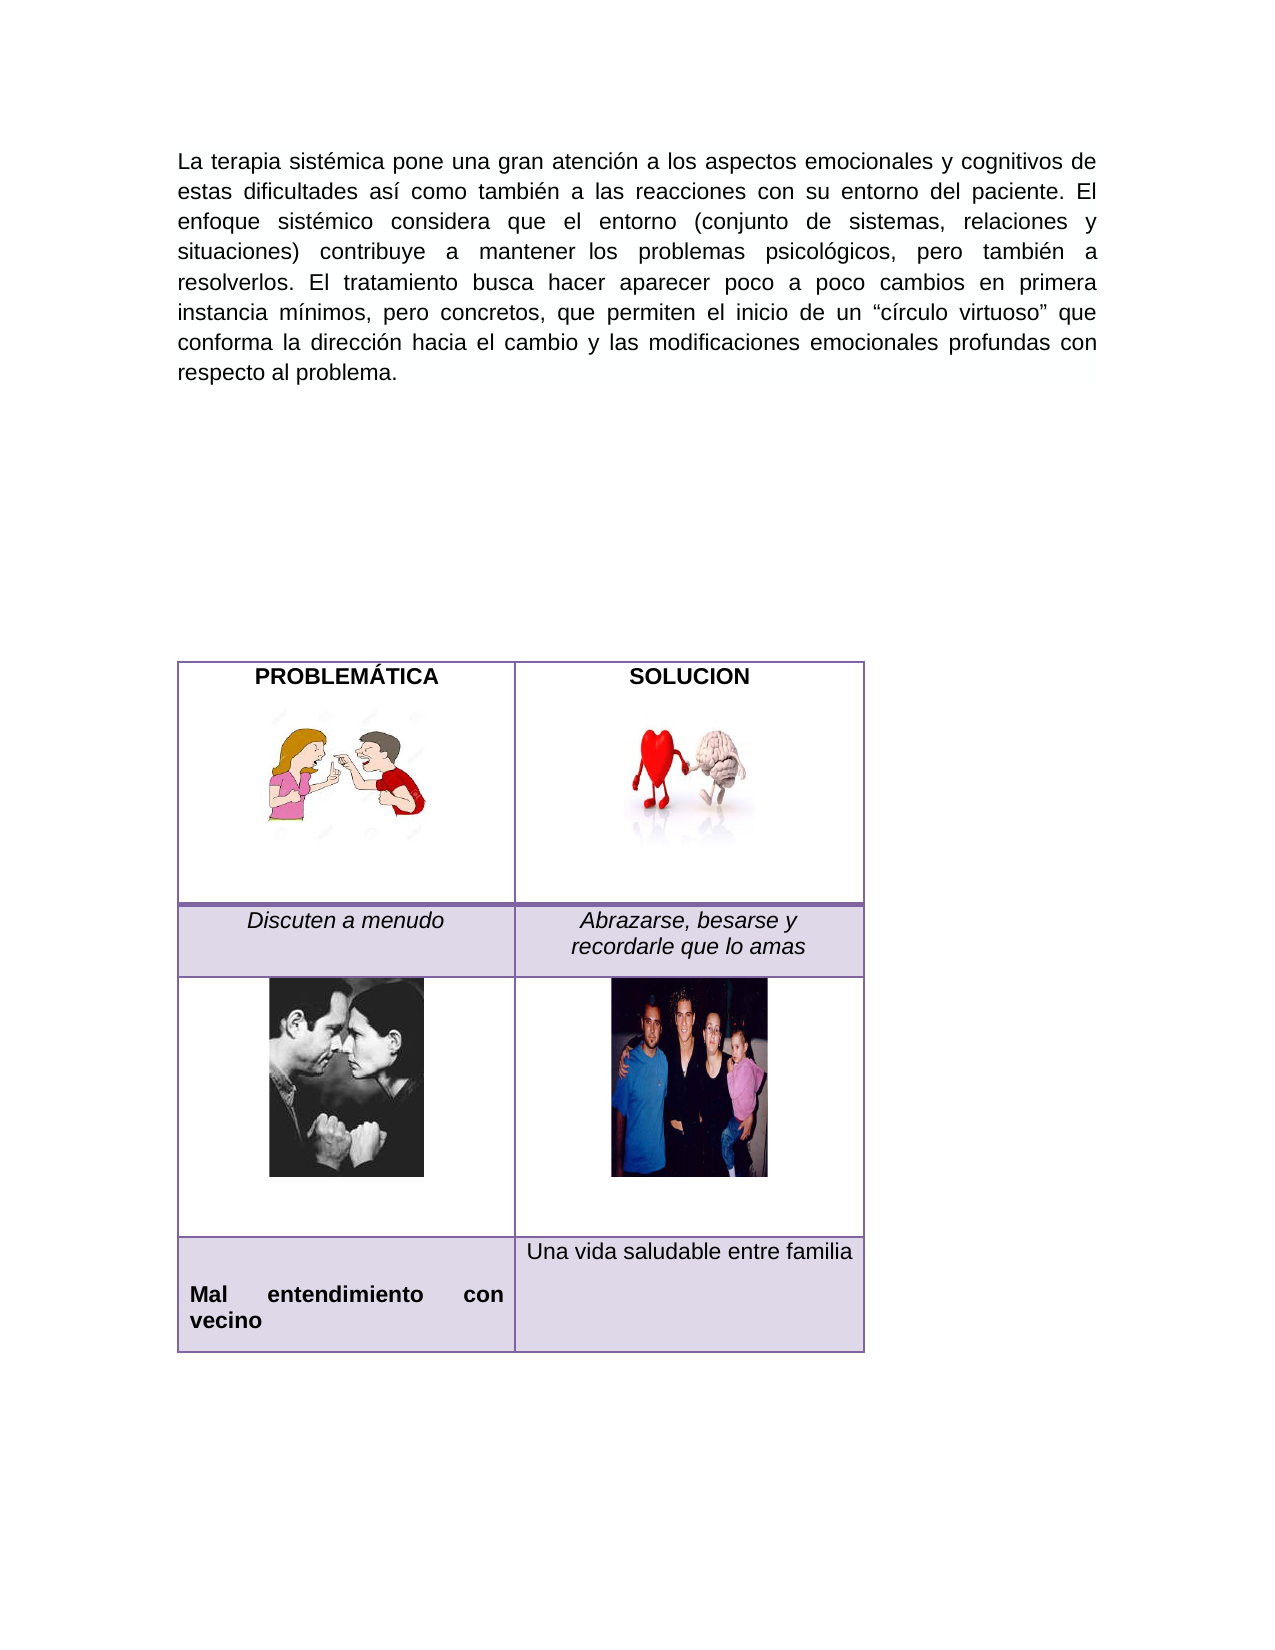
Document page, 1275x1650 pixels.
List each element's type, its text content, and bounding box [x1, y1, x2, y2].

text La terapia sistémica pone una gran atención a los aspectos emocionales y cognitivos de estas dificultades así como también a las reacciones con su entorno del paciente. El enfoque sistémico considera que el entorno (conjunto de sistemas, relaciones y situaciones) contribuye a mantener los problemas psicológicos, pero también a resolverlos. El tratamiento busca hacer aparecer poco a poco cambios en primera instancia mínimos, pero concretos, que permiten el inicio de un “círculo virtuoso” que conforma la dirección hacia el cambio y las modificaciones emocionales profundas con respecto al problema. [177, 148, 1098, 385]
table_cell [516, 978, 863, 1236]
picture [267, 706, 427, 843]
picture [623, 706, 756, 850]
table_cell Abrazarse, besarse y recordarle que lo amas [516, 907, 863, 976]
table_header SOLUCION [516, 663, 863, 902]
table_cell Una vida saludable entre familia [516, 1238, 863, 1351]
picture [611, 978, 768, 1177]
table_cell Mal entendimiento con vecino [179, 1238, 514, 1351]
table_cell [179, 978, 514, 1236]
table_header PROBLEMÁTICA [179, 663, 514, 902]
picture [269, 978, 424, 1177]
table_cell Discuten a menudo [179, 907, 514, 976]
